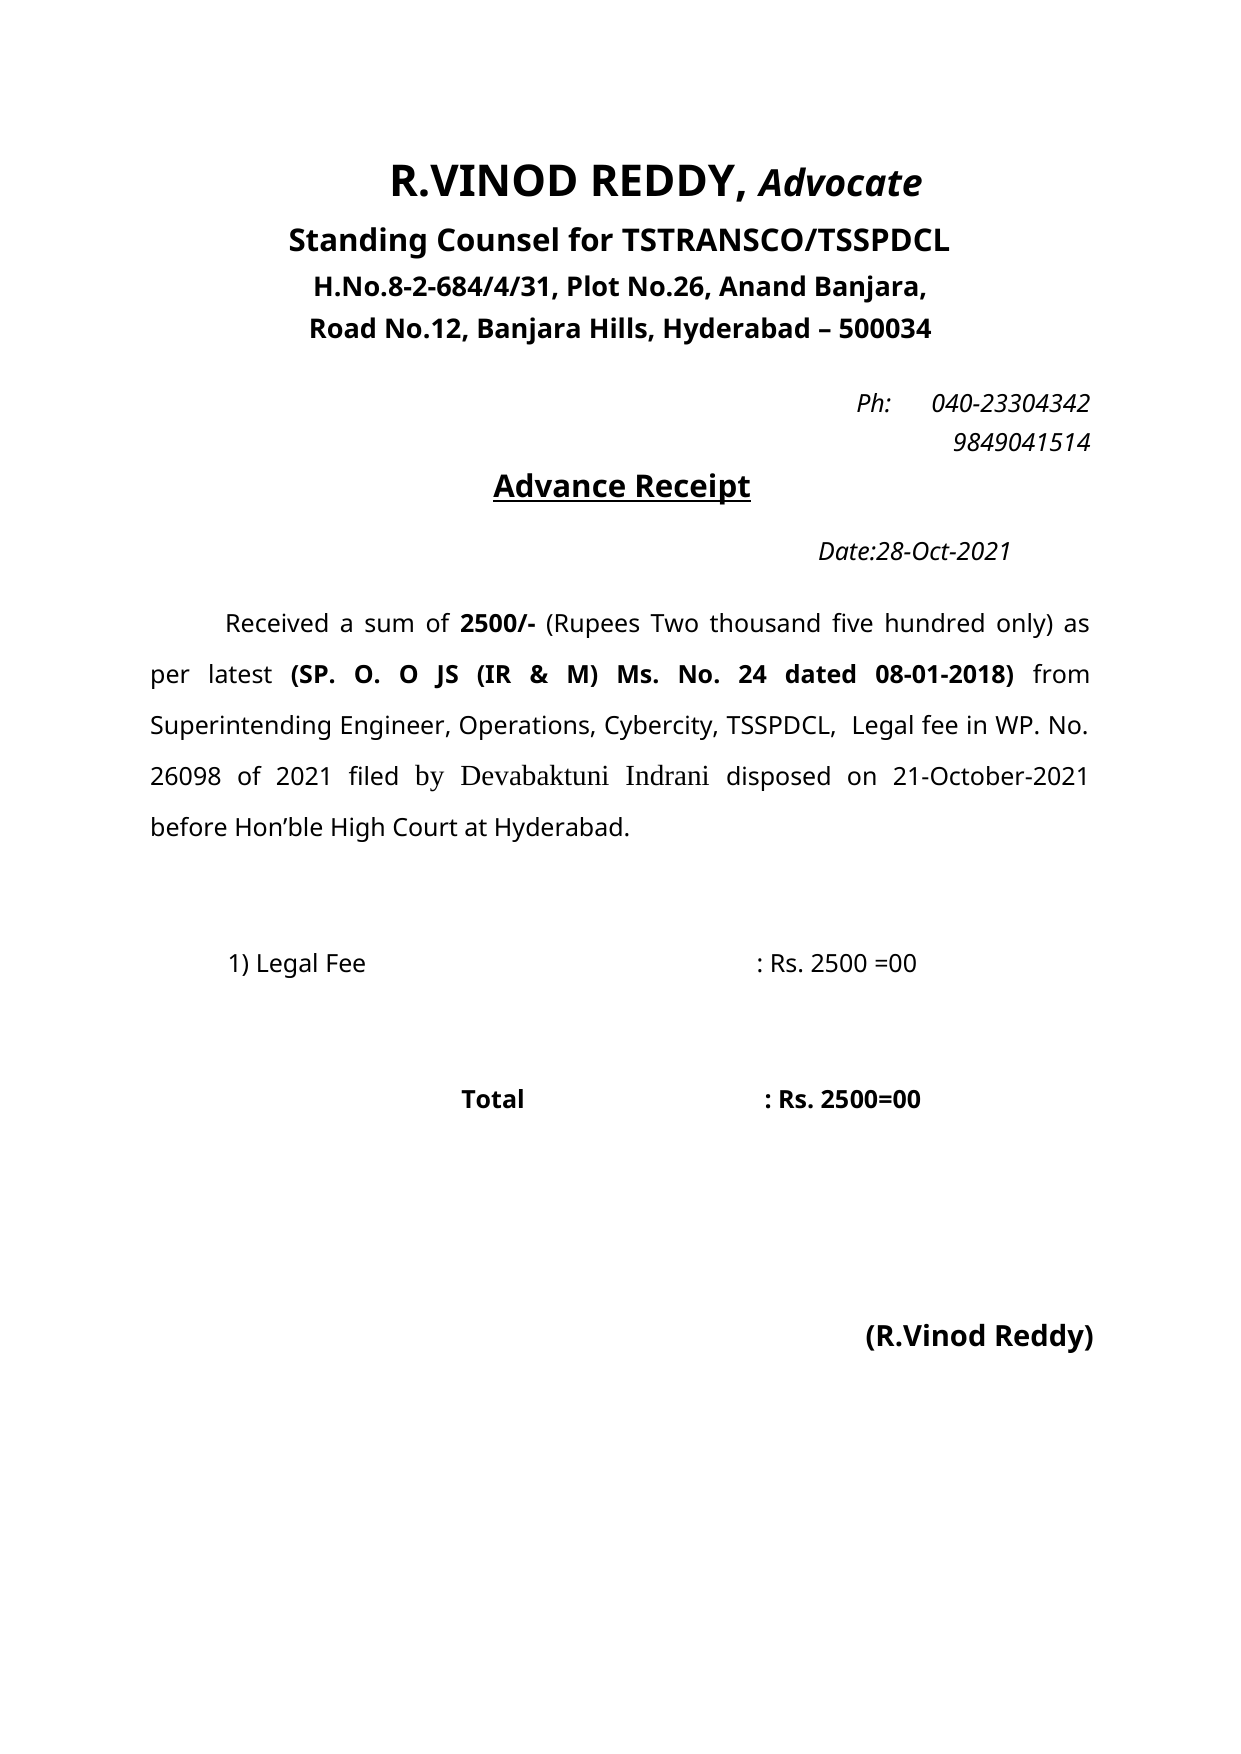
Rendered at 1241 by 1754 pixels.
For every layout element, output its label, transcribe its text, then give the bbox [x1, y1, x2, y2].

text Total : Rs. 2500=00 [227, 1082, 975, 1116]
text (R.Vinod Reddy) [677, 1315, 1094, 1355]
text Advance Receipt [150, 463, 1094, 506]
text Standing Counsel for TSTRANSCO/TSSPDCL [227, 218, 1012, 261]
text R.VINOD REDDY, Advocate [227, 150, 1012, 209]
text Date:28-Oct-2021 [227, 533, 1012, 567]
text 9849041514 [150, 424, 1090, 458]
text Road No.12, Banjara Hills, Hyderabad – 500034 [150, 310, 1090, 347]
text H.No.8-2-684/4/31, Plot No.26, Anand Banjara, [150, 267, 1090, 304]
text Ph: 040-23304342 [150, 385, 1090, 419]
text 1) Legal Fee : Rs. 2500 =00 [227, 946, 975, 980]
text Received a sum of 2500/- (Rupees Two thousand five hundred only) as per latest (SP. O. O JS (IR & M) Ms. No. 24 dated 08-01-2018) from Superintending Engineer, Operations, Cybercity, TSSPDCL, Legal fee in WP. No. 26098 of 2021 filed by Devabaktuni Indrani disposed on 21-October-2021 before Hon’ble High Court at Hyderabad. [150, 605, 1090, 844]
